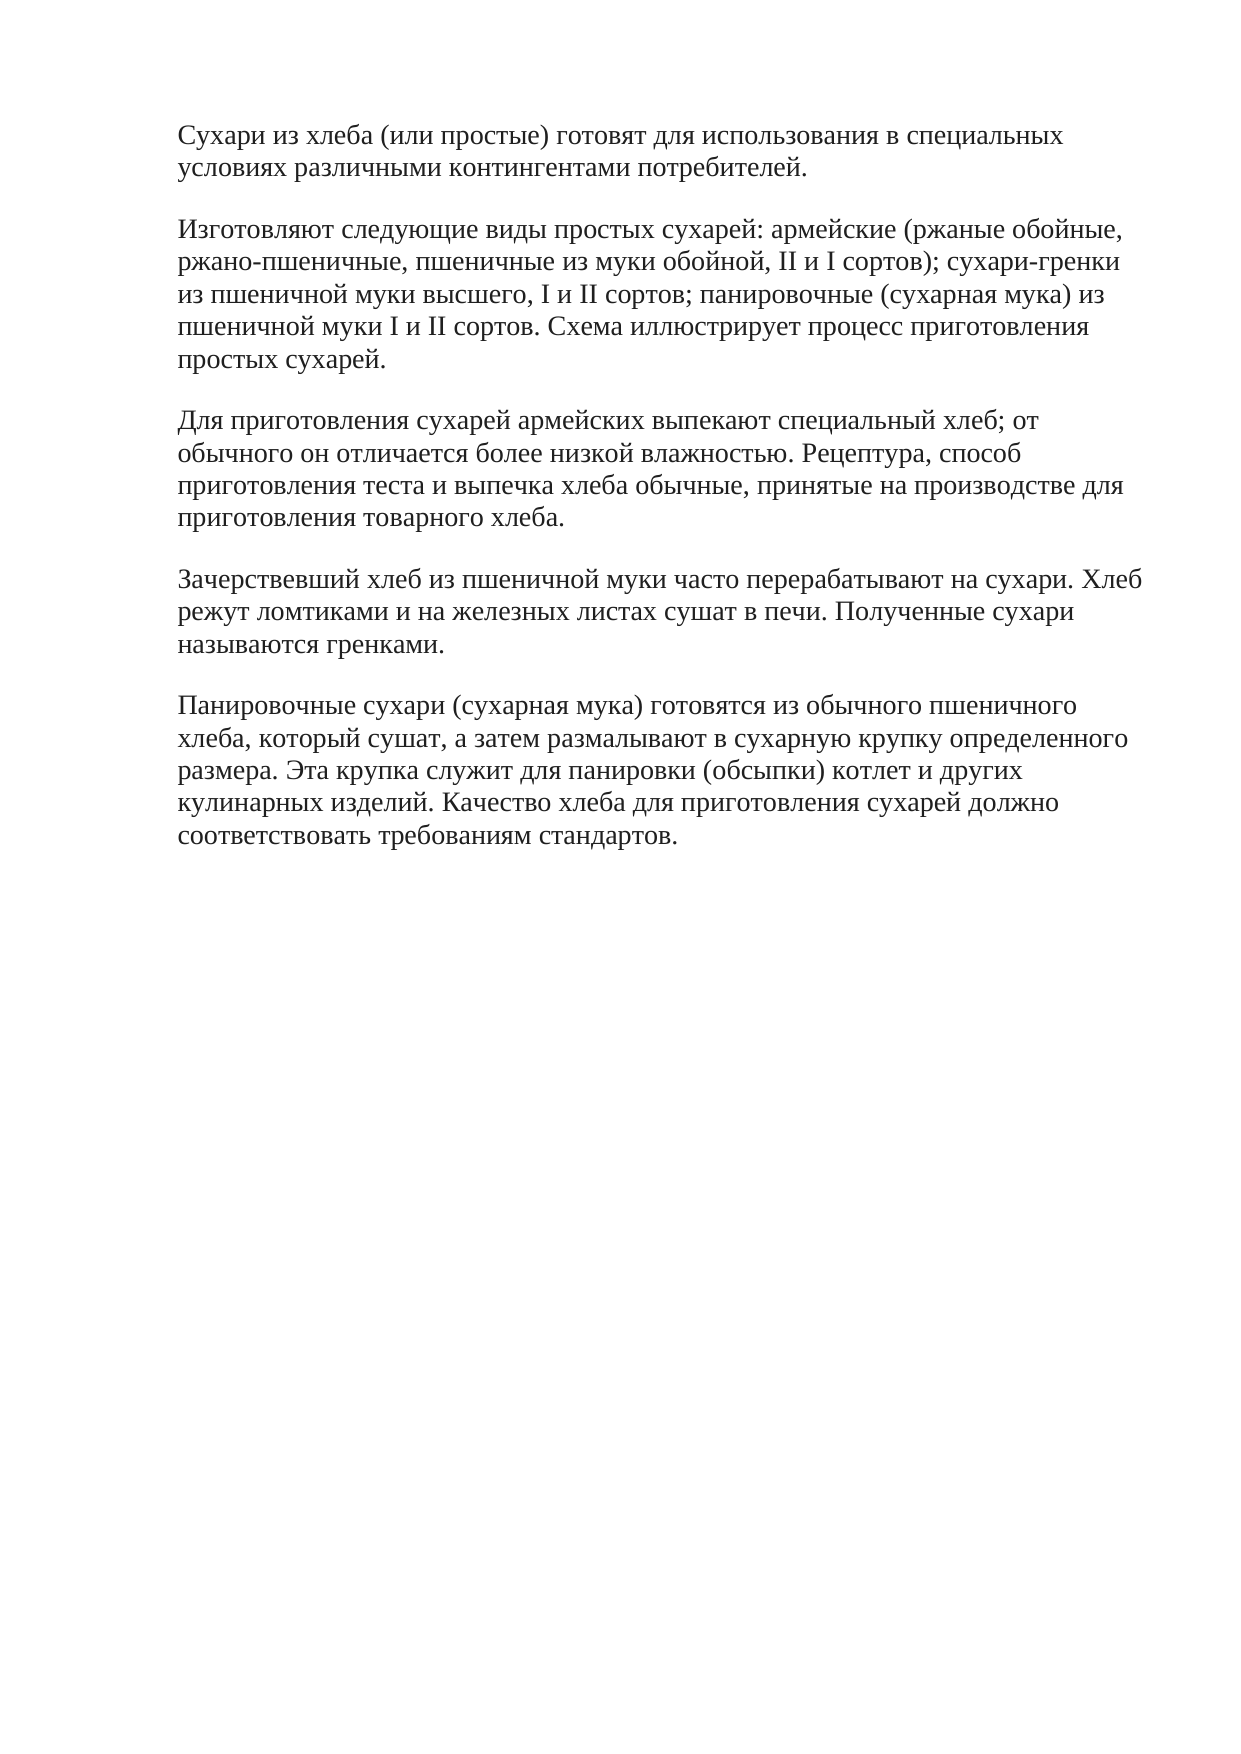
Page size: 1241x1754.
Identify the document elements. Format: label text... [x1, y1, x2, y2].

text Сухари из хлеба (или простые) готовят для использования в специальных условиях различными контингентами потребителей. [177, 118, 1152, 183]
text Зачерствевший хлеб из пшеничной муки часто перерабатывают на сухари. Хлеб режут ломтиками и на железных листах сушат в печи. Полученные сухари называются гренками. [177, 562, 1152, 659]
text Панировочные сухари (сухарная мука) готовятся из обычного пшеничного хлеба, который сушат, а затем размалывают в сухарную крупку определенного размера. Эта крупка служит для панировки (обсыпки) котлет и других кулинарных изделий. Качество хлеба для приготовления сухарей должно соответствовать требованиям стандартов. [177, 688, 1152, 850]
text Изготовляют следующие виды простых сухарей: армейские (ржаные обойные, ржано-пшеничные, пшеничные из муки обойной, II и I сортов); сухари-гренки из пшеничной муки высшего, I и II сортов; панировочные (сухарная мука) из пшеничной муки I и II сортов. Схема иллюстрирует процесс приготовления простых сухарей. [177, 212, 1152, 374]
text Для приготовления сухарей армейских выпекают специальный хлеб; от обычного он отличается более низкой влажностью. Рецептура, способ приготовления теста и выпечка хлеба обычные, принятые на производстве для приготовления товарного хлеба. [177, 403, 1152, 533]
